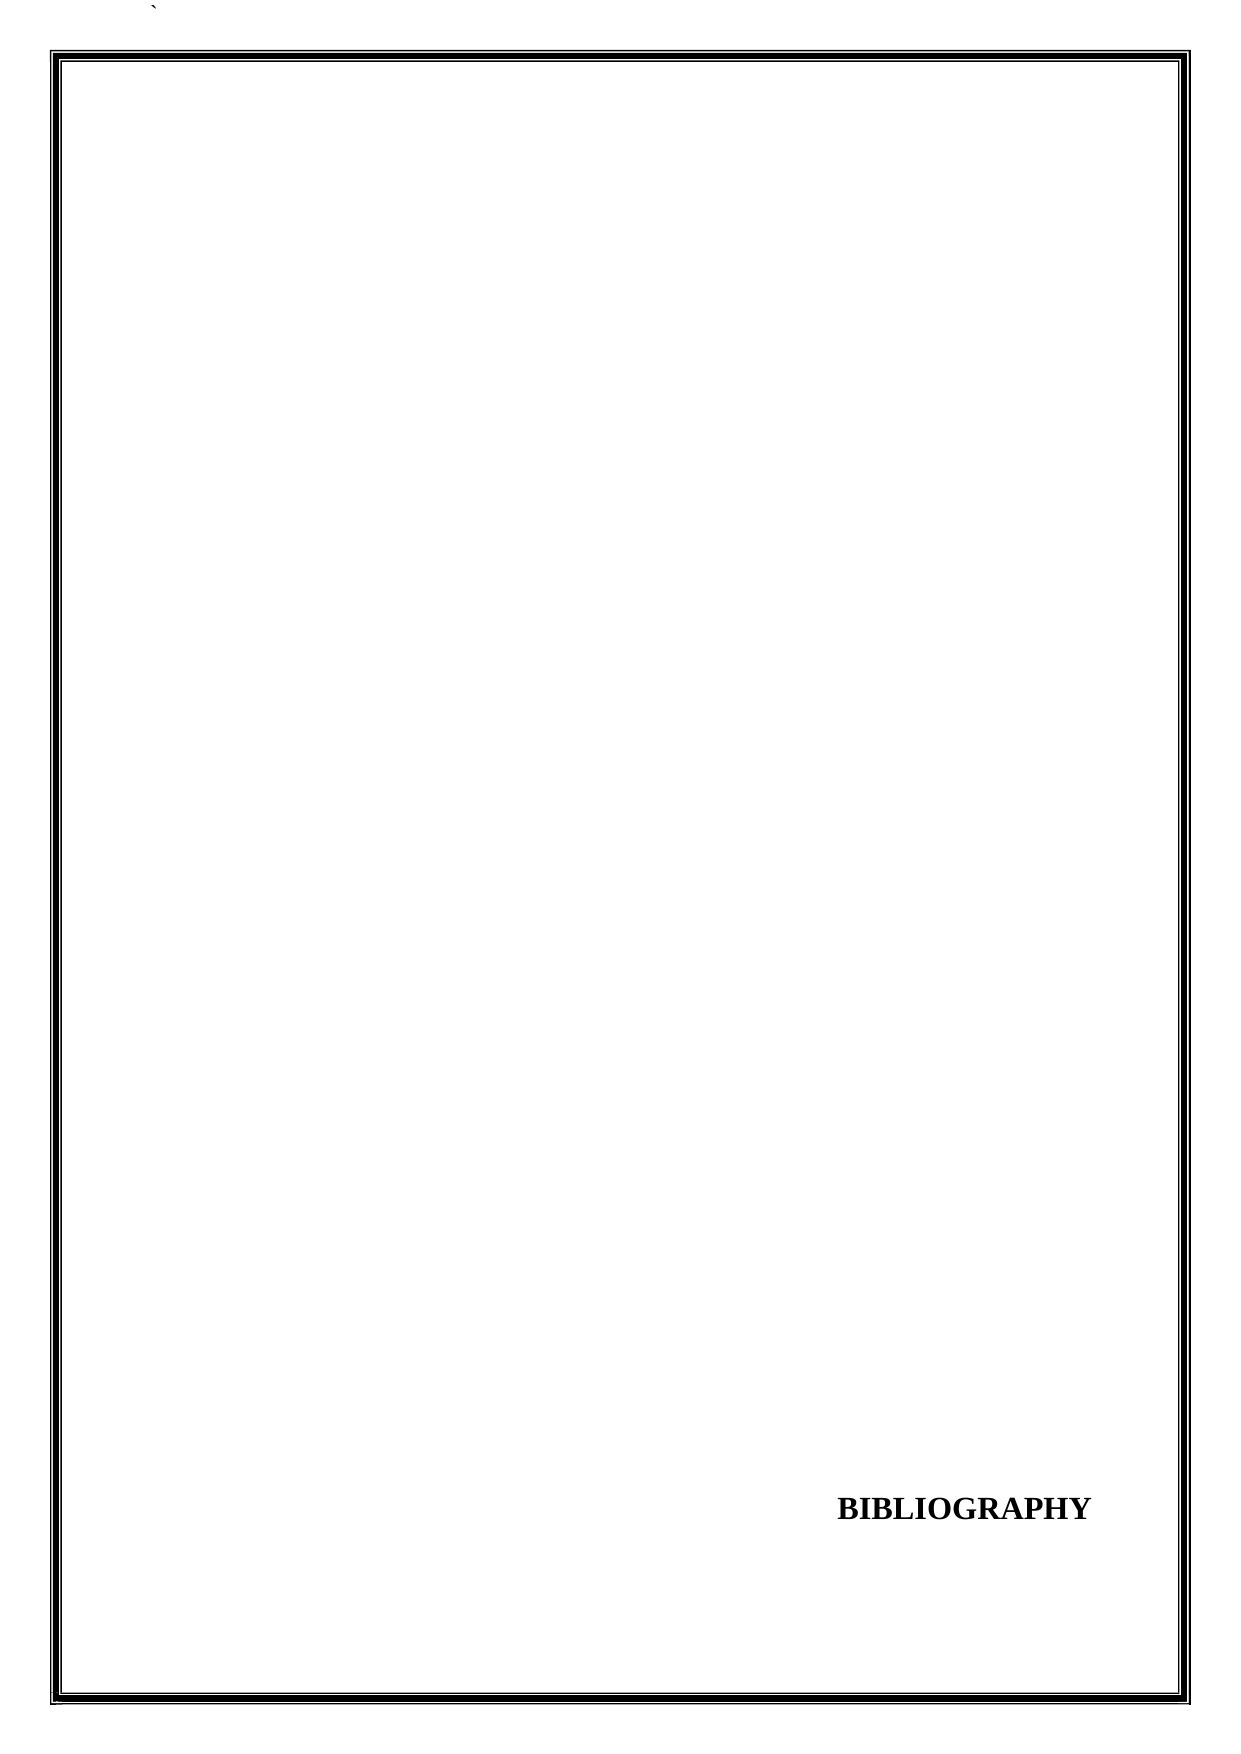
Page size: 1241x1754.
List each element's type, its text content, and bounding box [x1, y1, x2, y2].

text BIBLIOGRAPHY [139, 1489, 1092, 1526]
